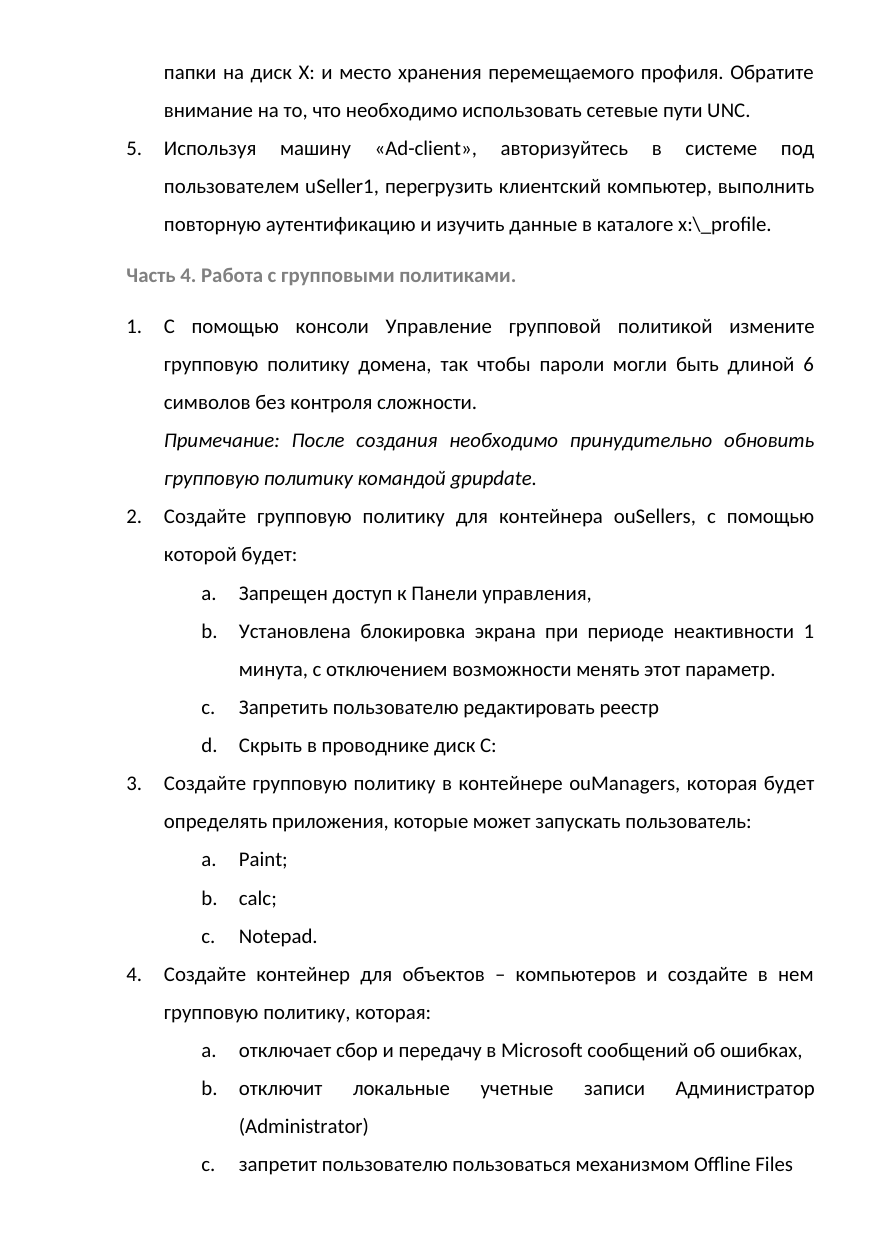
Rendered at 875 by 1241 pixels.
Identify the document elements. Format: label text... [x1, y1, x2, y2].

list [126, 59, 815, 123]
text Часть 4. Работа с групповыми политиками. [126, 262, 815, 288]
list Notepad. [201, 923, 815, 948]
list Примечание: После создания необходимо принудительно обновить групповую политику командой gpupdate. [164, 427, 815, 491]
list Создайте групповую политику в контейнере ouManagers, которая будет определять приложения, которые может запускать пользователь: [126, 770, 815, 834]
list Скрыть в проводнике диск C: [201, 732, 815, 758]
list Создайте контейнер для объектов – компьютеров и создайте в нем групповую политику, которая: [126, 961, 815, 1024]
list отключит локальные учетные записи Администратор (Administrator) [201, 1075, 815, 1139]
list С помощью консоли Управление групповой политикой измените групповую политику домена, так чтобы пароли могли быть длиной 6 символов без контроля сложности. [126, 313, 815, 414]
list Используя машину «Ad-client», авторизуйтесь в системе под пользователем uSeller1, перегрузить клиентский компьютер, выполнить повторную аутентификацию и изучить данные в каталоге x:\_profile. [126, 135, 815, 237]
list запретит пользователю пользоваться механизмом Offline Files [201, 1152, 815, 1177]
list calc; [201, 885, 815, 910]
list Установлена блокировка экрана при периоде неактивности 1 минута, с отключением возможности менять этот параметр. [201, 618, 815, 681]
list Запретить пользователю редактировать реестр [201, 694, 815, 719]
list Запрещен доступ к Панели управления, [201, 580, 815, 605]
list Создайте групповую политику для контейнера ouSellers, с помощью которой будет: [126, 503, 815, 567]
list отключает сбор и передачу в Microsoft сообщений об ошибках, [201, 1037, 815, 1063]
list Paint; [201, 847, 815, 872]
